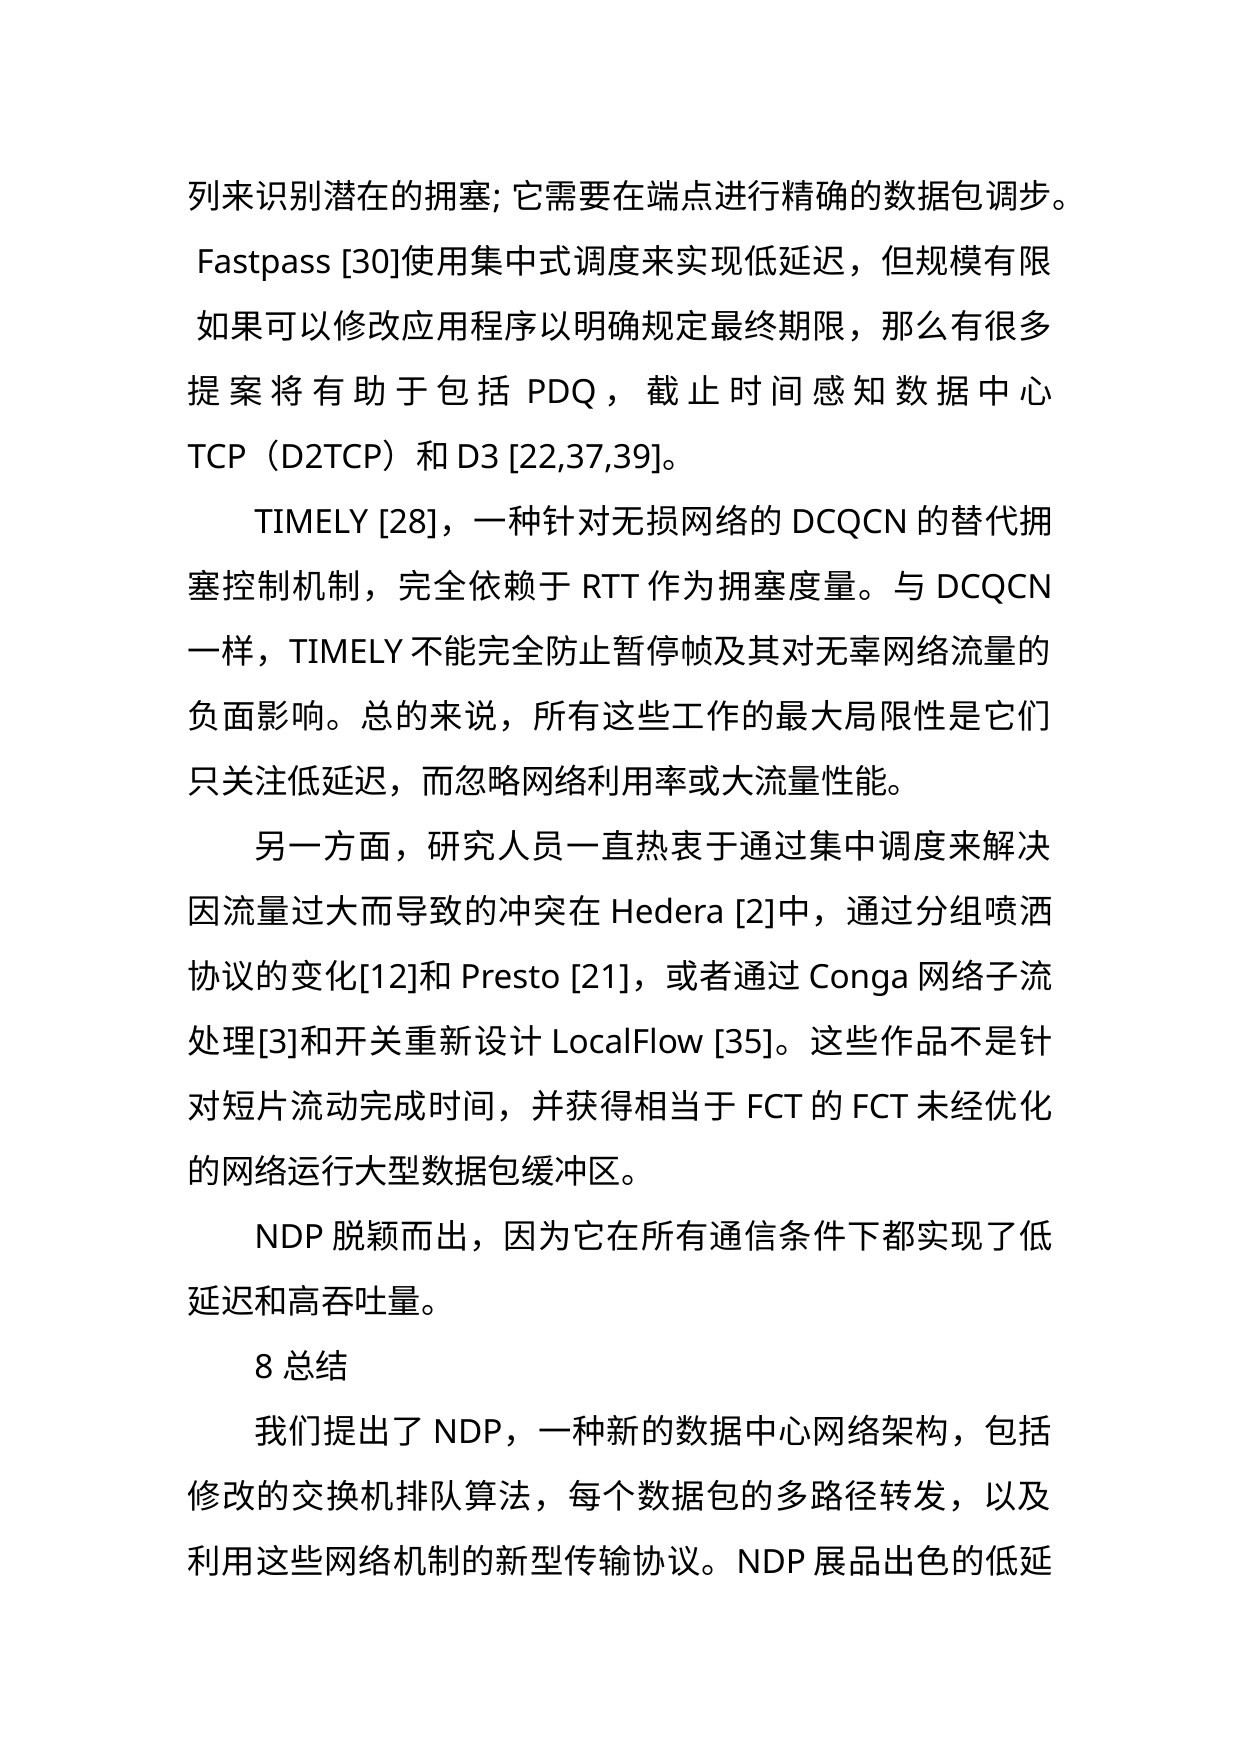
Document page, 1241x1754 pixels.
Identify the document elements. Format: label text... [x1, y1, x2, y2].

text TIMELY [28]，一种针对无损网络的DCQCN的替代拥塞控制机制，完全依赖于RTT作为拥塞度量。与DCQCN一样，TIMELY不能完全防止暂停帧及其对无辜网络流量的负面影响。总的来说，所有这些工作的最大局限性是它们只关注低延迟，而忽略网络利用率或大流量性能。 [187, 487, 1053, 812]
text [187, 1397, 1053, 1592]
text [187, 162, 1053, 487]
text NDP脱颖而出，因为它在所有通信条件下都实现了低延迟和高吞吐量。 [187, 1202, 1053, 1332]
text 8 总结 [187, 1332, 1053, 1397]
text 另一方面，研究人员一直热衷于通过集中调度来解决因流量过大而导致的冲突在Hedera [2]中，通过分组喷洒协议的变化[12]和Presto [21]，或者通过Conga网络子流处理[3]和开关重新设计LocalFlow [35]。这些作品不是针对短片流动完成时间，并获得相当于FCT的FCT未经优化的网络运行大型数据包缓冲区。 [187, 812, 1053, 1202]
